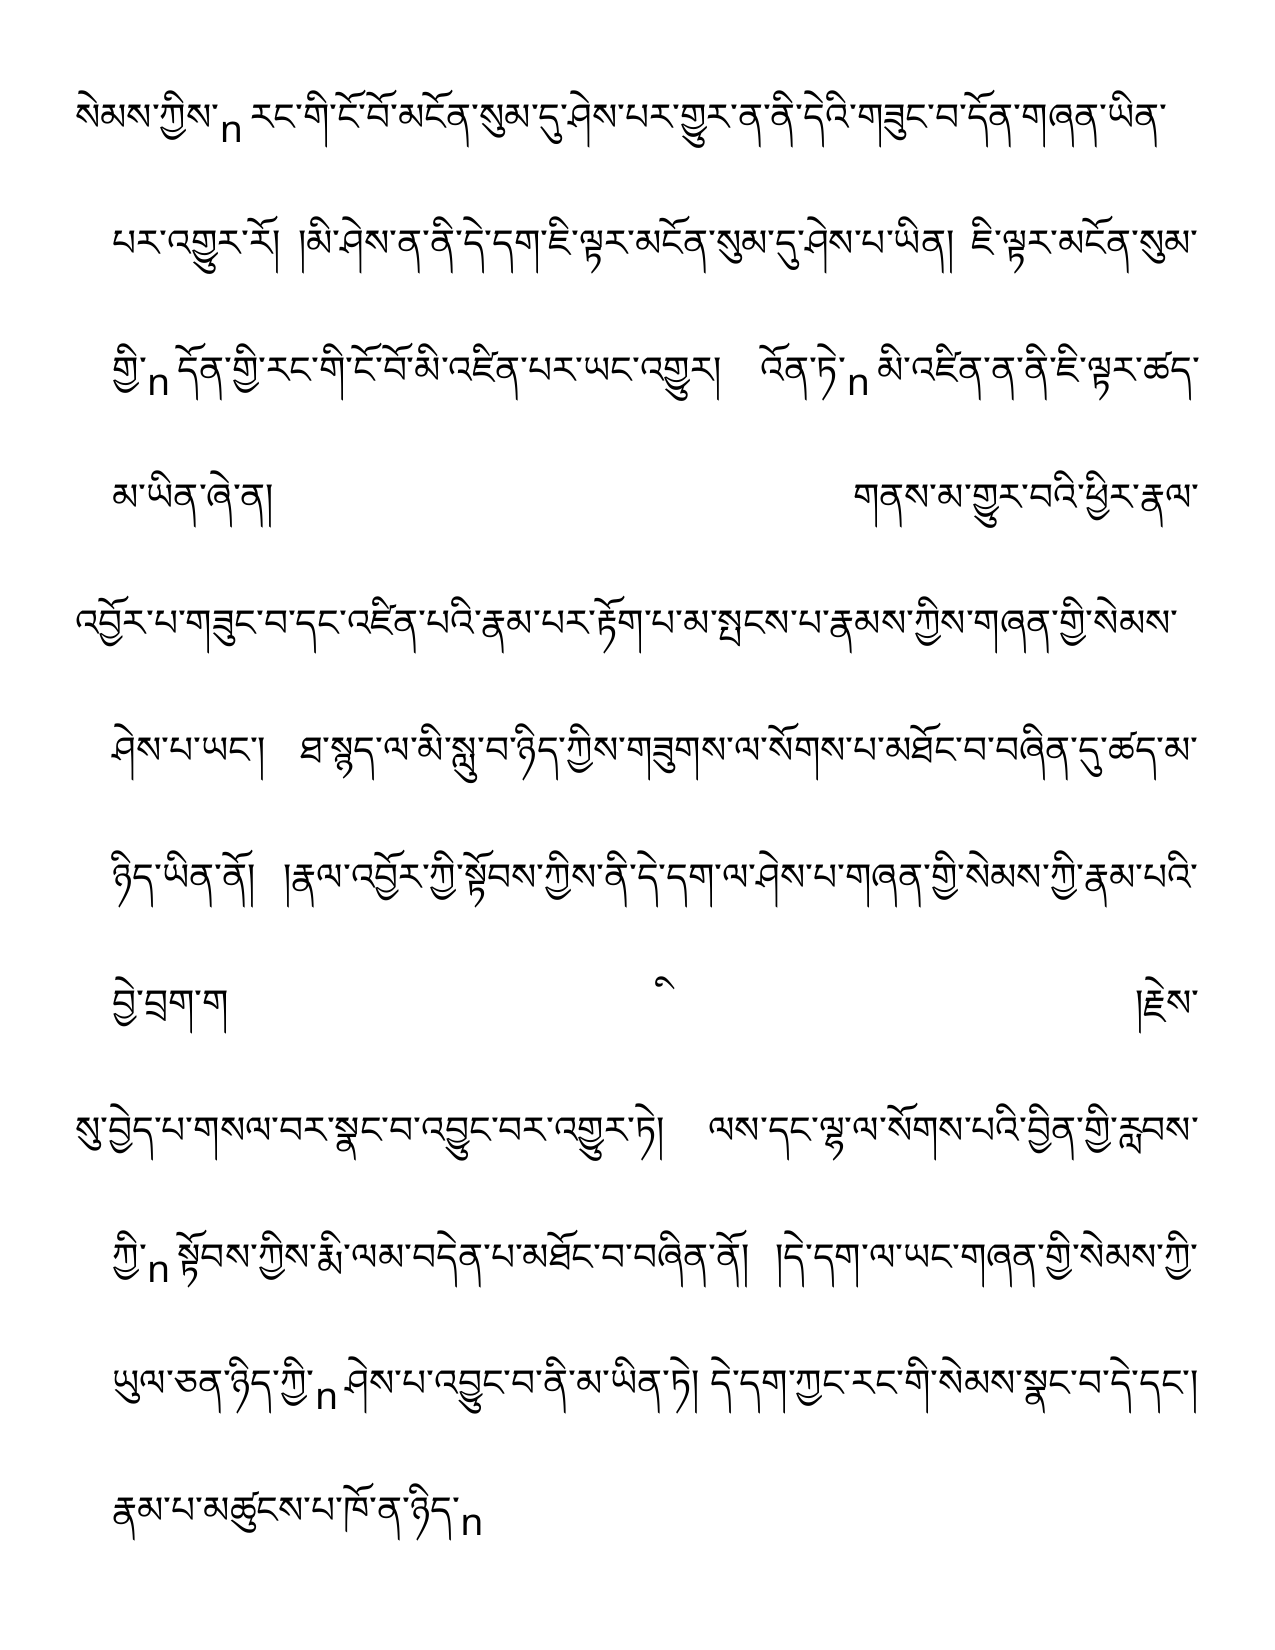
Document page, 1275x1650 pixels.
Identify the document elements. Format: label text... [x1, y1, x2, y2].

text སེམས་ཀྱིས་nརང་གི་ངོ་བོ་མངོན་སུམ་དུ་ཤེས་པར་གྱུར་ན་ནི་དེའི་གཟུང་བ་དོན་གཞན་ཡིན་པར་འགྱུར་རོ། །མི་ཤེས་ན་ནི་དེ་དག་ཇི་ལྟར་མངོན་སུམ་དུ་ཤེས་པ་ཡིན། ཇི་ལྟར་མངོན་སུམ་གྱི་nདོན་གྱི་རང་གི་ངོ་བོ་མི་འཛིན་པར་ཡང་འགྱུར། འོན་ཏེ་nམི་འཛིན་ན་ནི་ཇི་ལྟར་ཚད་མ་ཡིན་ཞེ་ན། གནས་མ་གྱུར་བའི་ཕྱིར་རྣལ་ [75, 75, 1200, 561]
text སུ་བྱེད་པ་གསལ་བར་སྣང་བ་འབྱུང་བར་འགྱུར་ཏེ། ལས་དང་ལྷ་ལ་སོགས་པའི་བྱིན་གྱི་རླབས་ཀྱི་nསྟོབས་ཀྱིས་རྨི་ལམ་བདེན་པ་མཐོང་བ་བཞིན་ནོ། །དེ་དག་ལ་ཡང་གཞན་གྱི་སེམས་ཀྱི་ཡུལ་ཅན་ཉིད་ཀྱི་nཤེས་པ་འབྱུང་བ་ནི་མ་ཡིན་ཏེ། དེ་དག་ཀྱང་རང་གི་སེམས་སྣང་བ་དེ་དང་། རྣམ་པ་མཚུངས་པ་ཁོ་ན་ཉིད་n [75, 1088, 1200, 1574]
text འབྱོར་པ་གཟུང་བ་དང་འཛིན་པའི་རྣམ་པར་རྟོག་པ་མ་སྤངས་པ་རྣམས་ཀྱིས་གཞན་གྱི་སེམས་ཤེས་པ་ཡང་། ཐ་སྙད་ལ་མི་སླུ་བ་ཉིད་ཀྱིས་གཟུགས་ལ་སོགས་པ་མཐོང་བ་བཞིན་དུ་ཚད་མ་ཉིད་ཡིན་ནོ། །རྣལ་འབྱོར་ཀྱི་སྟོབས་ཀྱིས་ནི་དེ་དག་ལ་ཤེས་པ་གཞན་གྱི་སེམས་ཀྱི་རྣམ་པའི་བྱེ་བྲག་གི །རྗེས་ [75, 582, 1200, 1067]
